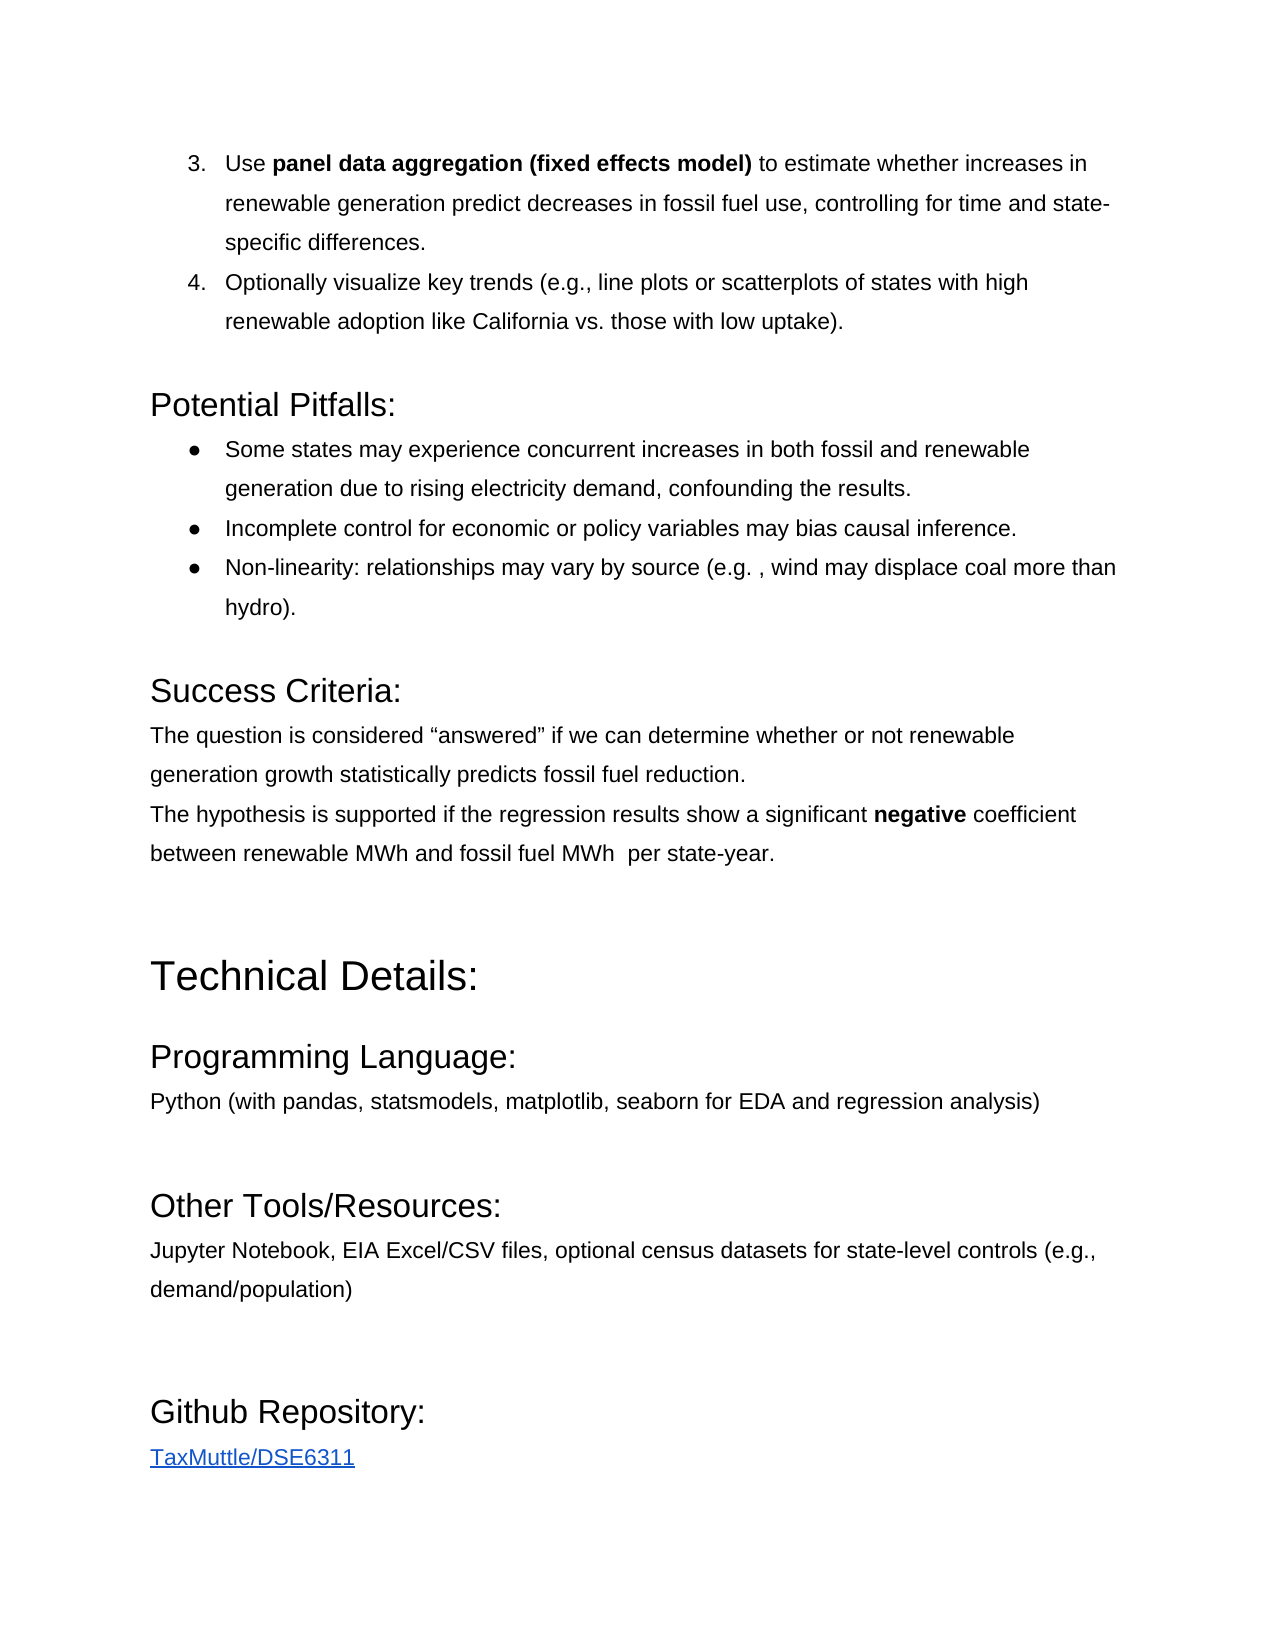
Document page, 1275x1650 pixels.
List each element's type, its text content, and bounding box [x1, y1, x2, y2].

list Use panel data aggregation (fixed effects model) to estimate whether increases in renewable generation predict decreases in fossil fuel use, controlling for time and state-specific differences. [187, 150, 1125, 255]
subtitle Other Tools/Resources: [150, 1186, 1125, 1224]
list Incomplete control for economic or policy variables may bias causal inference. [187, 515, 1125, 541]
subtitle Potential Pitfalls: [150, 385, 1125, 423]
list Optionally visualize key trends (e.g., line plots or scatterplots of states with high renewable adoption like California vs. those with low uptake). [187, 268, 1125, 334]
subtitle Programming Language: [150, 1037, 1125, 1075]
subtitle Success Criteria: [150, 671, 1125, 709]
text Python (with pandas, statsmodels, matplotlib, seaborn for EDA and regression analysis) [150, 1088, 1125, 1114]
text TaxMuttle/DSE6311 [150, 1443, 1125, 1470]
subtitle Technical Details: [150, 951, 1125, 999]
text Jupyter Notebook, EIA Excel/CSV files, optional census datasets for state-level controls (e.g., demand/population) [150, 1237, 1125, 1302]
list Some states may experience concurrent increases in both fossil and renewable generation due to rising electricity demand, confounding the results. [187, 436, 1125, 502]
text The hypothesis is supported if the regression results show a significant negative coefficient between renewable MWh and fossil fuel MWh per state-year. [150, 801, 1125, 866]
text The question is considered “answered” if we can determine whether or not renewable generation growth statistically predicts fossil fuel reduction. [150, 722, 1125, 787]
list Non-linearity: relationships may vary by source (e.g. , wind may displace coal more than hydro). [187, 554, 1125, 620]
subtitle Github Repository: [150, 1393, 1125, 1431]
